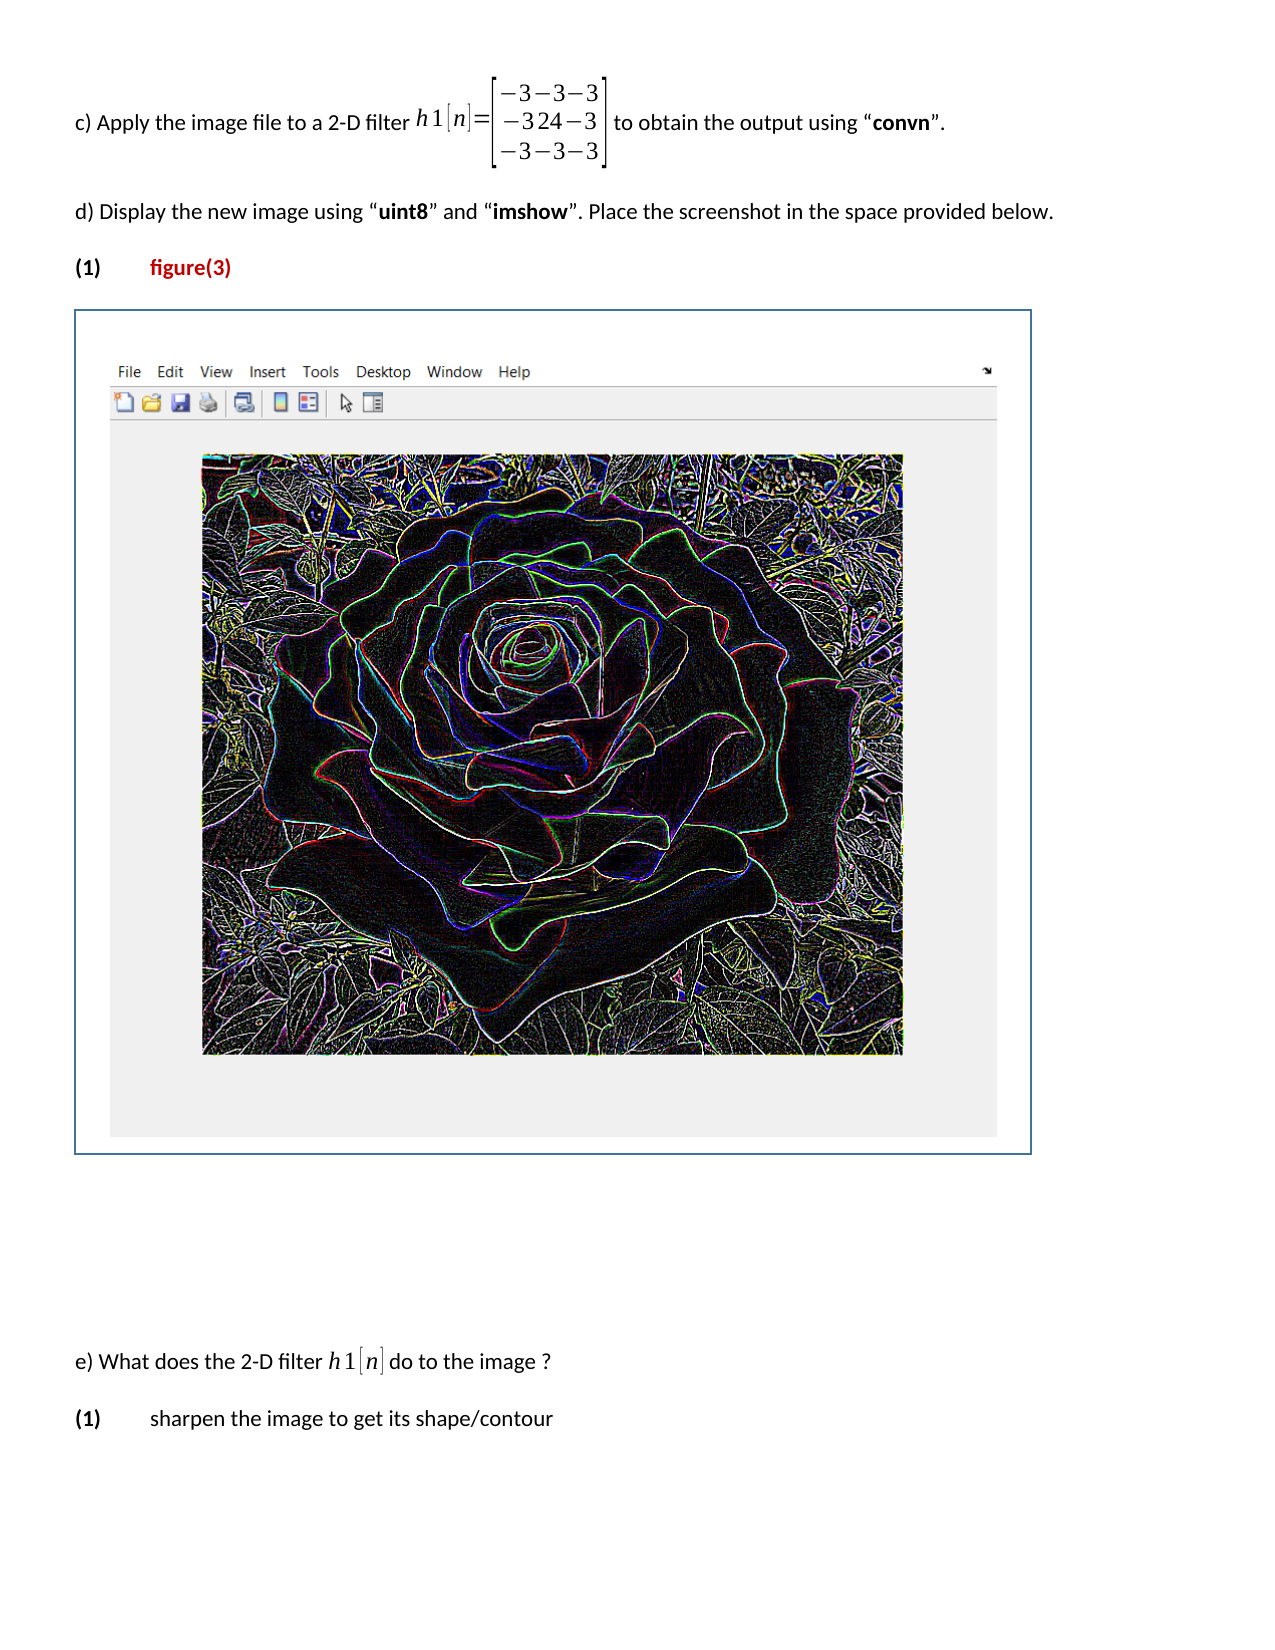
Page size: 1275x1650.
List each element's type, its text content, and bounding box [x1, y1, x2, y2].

text (1) figure(3) [75, 253, 1200, 281]
text d) Display the new image using “uint8” and “imshow”. Place the screenshot in the space provided below. [75, 197, 1200, 225]
text c) Apply the image file to a 2-D filter to obtain the output using “convn”. [75, 75, 1200, 169]
text (1) sharpen the image to get its shape/contour [75, 1404, 1200, 1432]
text e) What does the 2-D filter do to the image ? [75, 1346, 1200, 1376]
